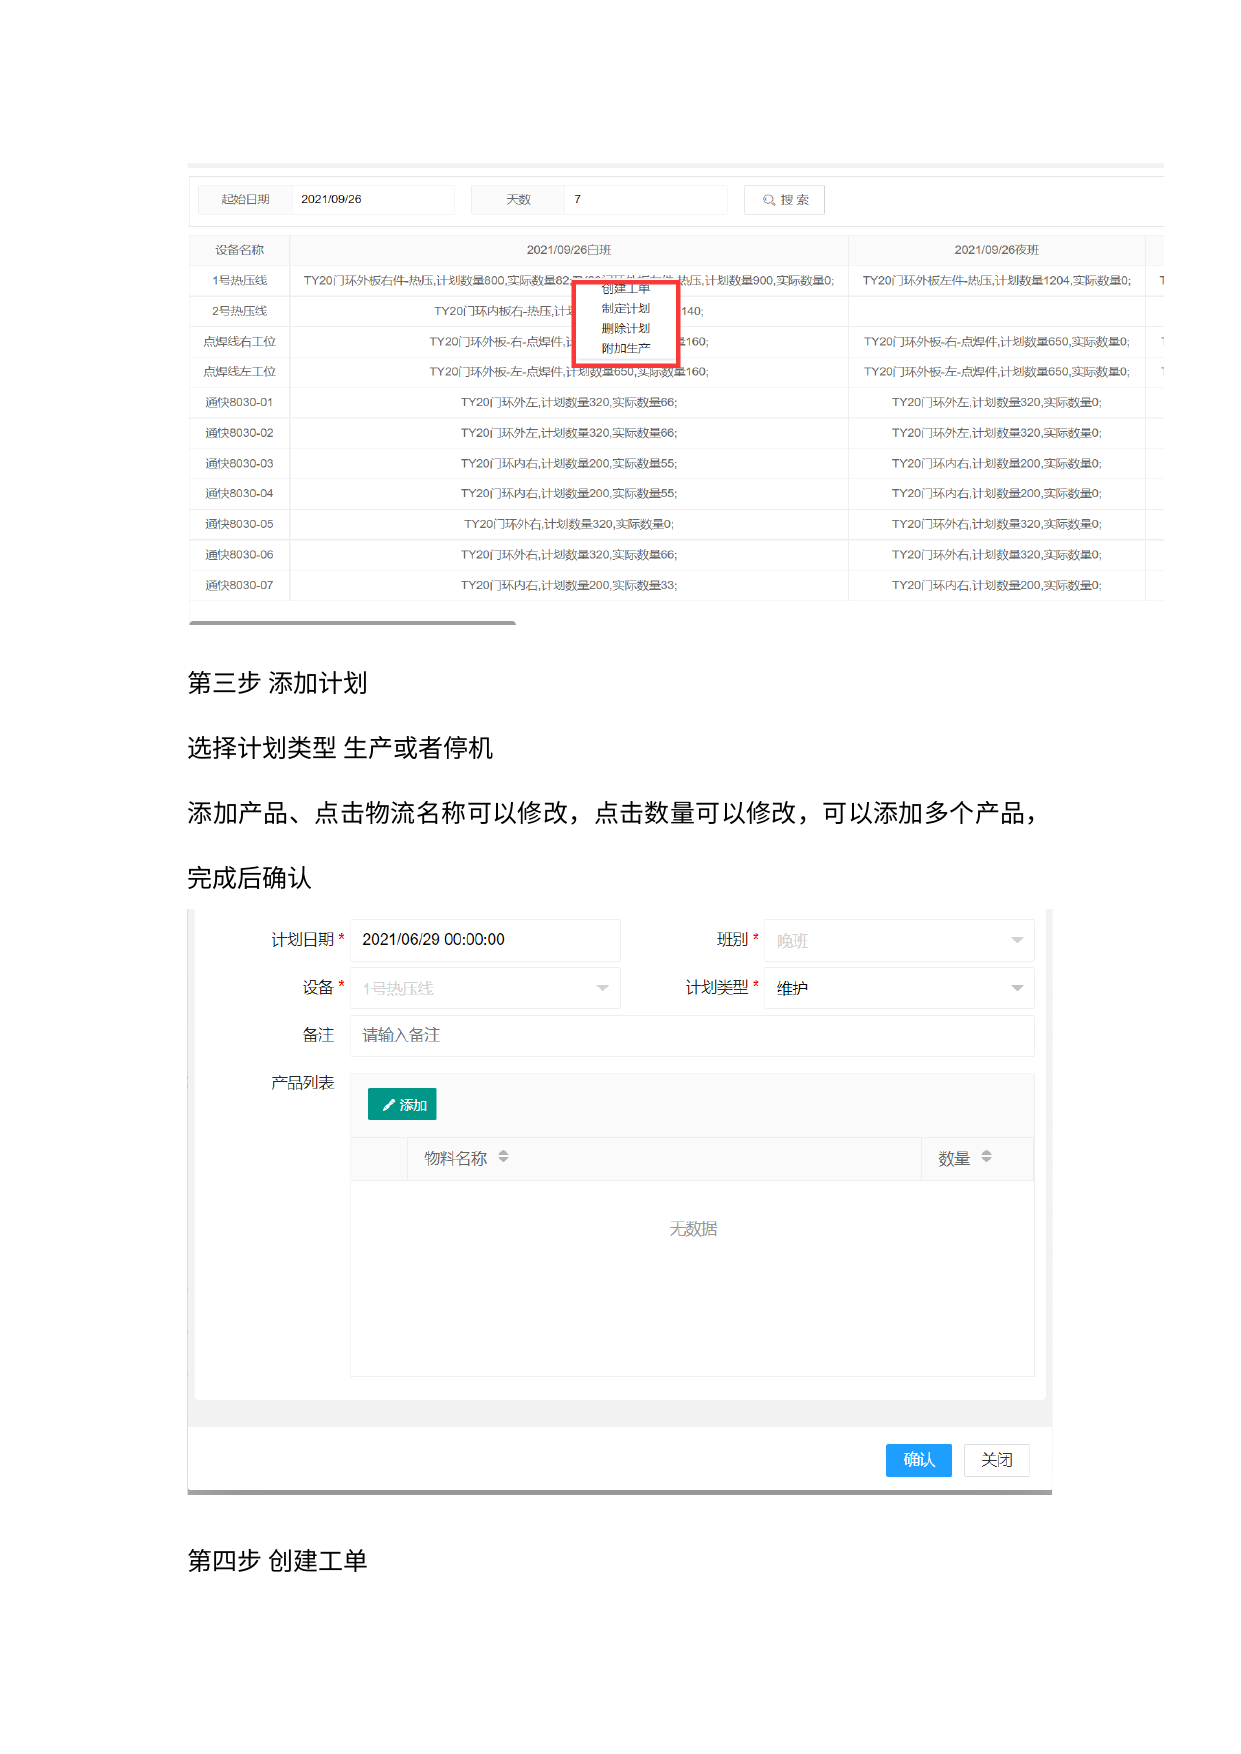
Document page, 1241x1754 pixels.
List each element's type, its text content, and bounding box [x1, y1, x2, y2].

text 选择计划类型 生产或者停机 [187, 714, 1053, 779]
text 添加产品、点击物流名称可以修改，点击数量可以修改，可以添加多个产品，完成后确认 [187, 779, 1053, 909]
picture [187, 162, 1164, 625]
text 第四步 创建工单 [187, 1527, 1053, 1592]
text 第三步 添加计划 [187, 649, 1053, 714]
picture [187, 909, 1053, 1495]
